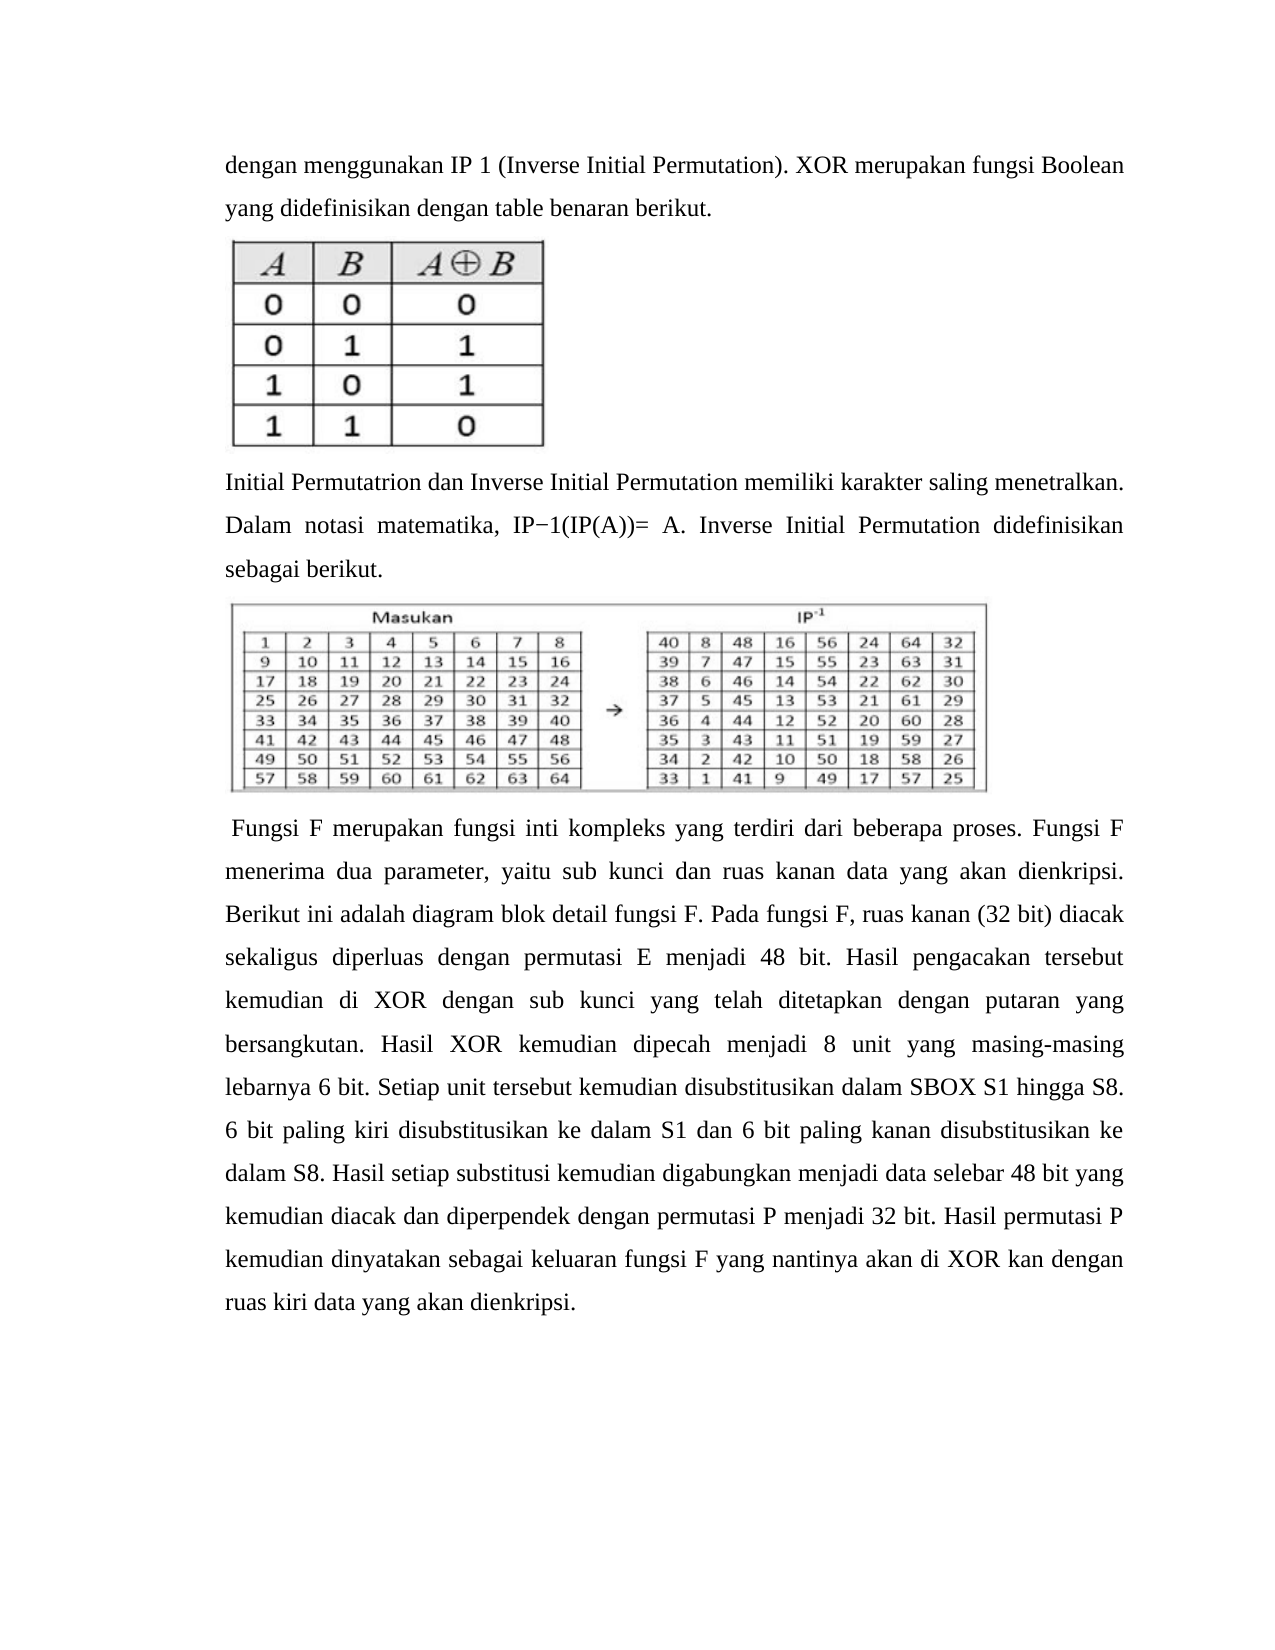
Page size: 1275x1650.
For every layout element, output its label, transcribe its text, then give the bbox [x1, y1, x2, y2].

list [225, 150, 1125, 222]
picture [225, 596, 993, 799]
list Fungsi F merupakan fungsi inti kompleks yang terdiri dari beberapa proses. Fungsi F menerima dua parameter, yaitu sub kunci dan ruas kanan data yang akan dienkripsi. Berikut ini adalah diagram blok detail fungsi F. Pada fungsi F, ruas kanan (32 bit) diacak sekaligus diperluas dengan permutasi E menjadi 48 bit. Hasil pengacakan tersebut kemudian di XOR dengan sub kunci yang telah ditetapkan dengan putaran yang bersangkutan. Hasil XOR kemudian dipecah menjadi 8 unit yang masing‐masing lebarnya 6 bit. Setiap unit tersebut kemudian disubstitusikan dalam SBOX S1 hingga S8. 6 bit paling kiri disubstitusikan ke dalam S1 dan 6 bit paling kanan disubstitusikan ke dalam S8. Hasil setiap substitusi kemudian digabungkan menjadi data selebar 48 bit yang kemudian diacak dan diperpendek dengan permutasi P menjadi 32 bit. Hasil permutasi P kemudian dinyatakan sebagai keluaran fungsi F yang nantinya akan di XOR kan dengan ruas kiri data yang akan dienkripsi. [225, 813, 1125, 1316]
list Initial Permutatrion dan Inverse Initial Permutation memiliki karakter saling menetralkan. Dalam notasi matematika, IP−1(IP(A))= A. Inverse Initial Permutation didefinisikan sebagai berikut. [225, 467, 1125, 582]
picture [225, 236, 549, 454]
